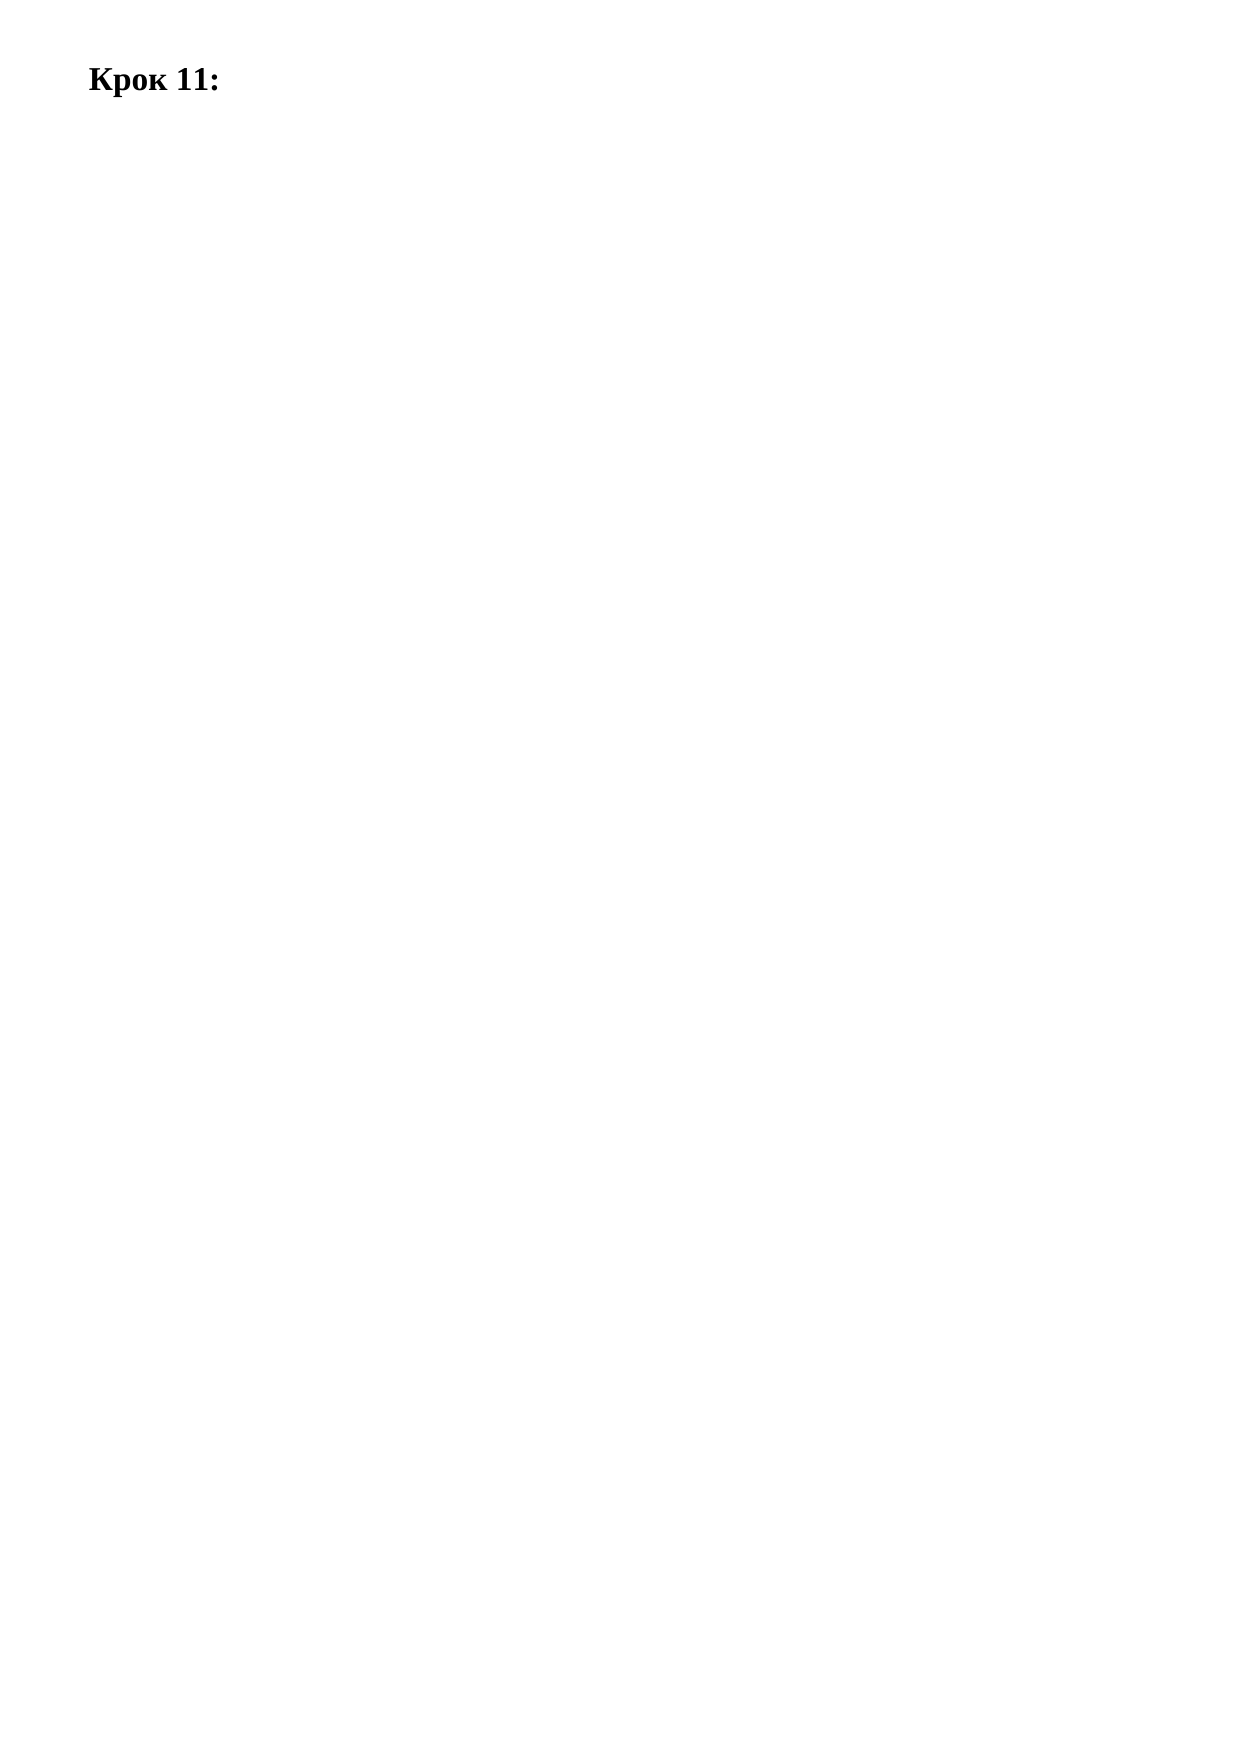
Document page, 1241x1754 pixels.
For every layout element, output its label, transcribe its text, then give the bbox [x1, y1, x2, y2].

text Крок 11: [89, 59, 1152, 97]
